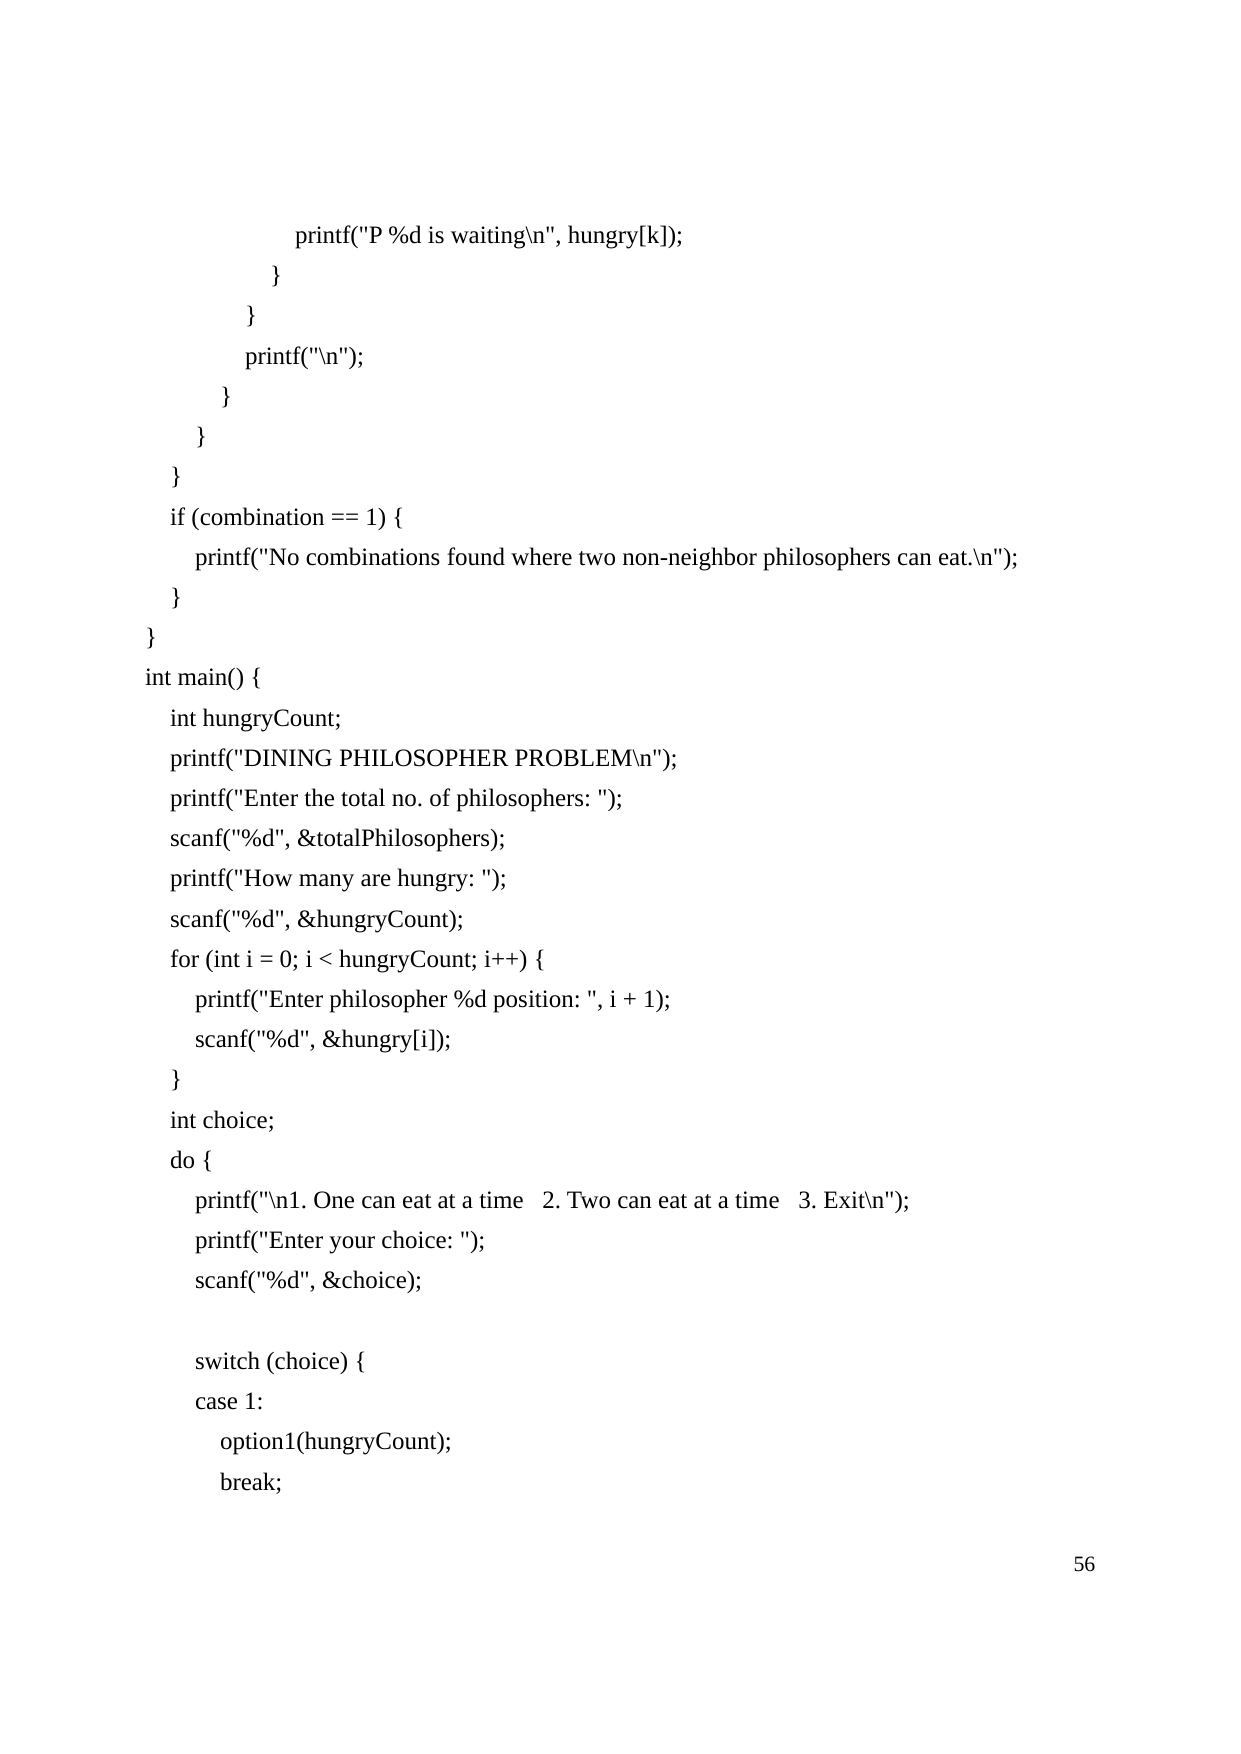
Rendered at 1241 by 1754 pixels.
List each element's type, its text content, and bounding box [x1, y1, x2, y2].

text option1(hungryCount); [145, 1426, 1102, 1455]
text break; [145, 1467, 1102, 1495]
text printf("No combinations found where two non-neighbor philosophers can eat.\n"); [145, 542, 1102, 571]
text int choice; [145, 1105, 1102, 1133]
text for (int i = 0; i < hungryCount; i++) { [145, 944, 1102, 973]
text int hungryCount; [145, 703, 1102, 731]
text do { [145, 1145, 1102, 1174]
text case 1: [145, 1386, 1102, 1415]
text } [145, 260, 1102, 289]
text int main() { [145, 662, 1102, 691]
text scanf("%d", &hungryCount); [145, 904, 1102, 932]
text if (combination == 1) { [145, 502, 1102, 530]
text } [145, 301, 1102, 329]
text printf("Enter philosopher %d position: ", i + 1); [145, 984, 1102, 1013]
text printf("\n"); [145, 341, 1102, 369]
text } [145, 1064, 1102, 1093]
text switch (choice) { [145, 1346, 1102, 1375]
text } [145, 622, 1102, 651]
text } [145, 582, 1102, 611]
text printf("Enter the total no. of philosophers: "); [145, 783, 1102, 812]
text } [145, 461, 1102, 490]
text printf("Enter your choice: "); [145, 1225, 1102, 1254]
text scanf("%d", &choice); [145, 1266, 1102, 1294]
text } [145, 381, 1102, 410]
text printf("\n1. One can eat at a time 2. Two can eat at a time 3. Exit\n"); [145, 1185, 1102, 1214]
text printf("How many are hungry: "); [145, 863, 1102, 892]
text printf("DINING PHILOSOPHER PROBLEM\n"); [145, 743, 1102, 772]
text scanf("%d", &hungry[i]); [145, 1024, 1102, 1053]
text } [145, 421, 1102, 450]
text scanf("%d", &totalPhilosophers); [145, 823, 1102, 852]
text printf("P %d is waiting\n", hungry[k]); [145, 220, 1102, 249]
